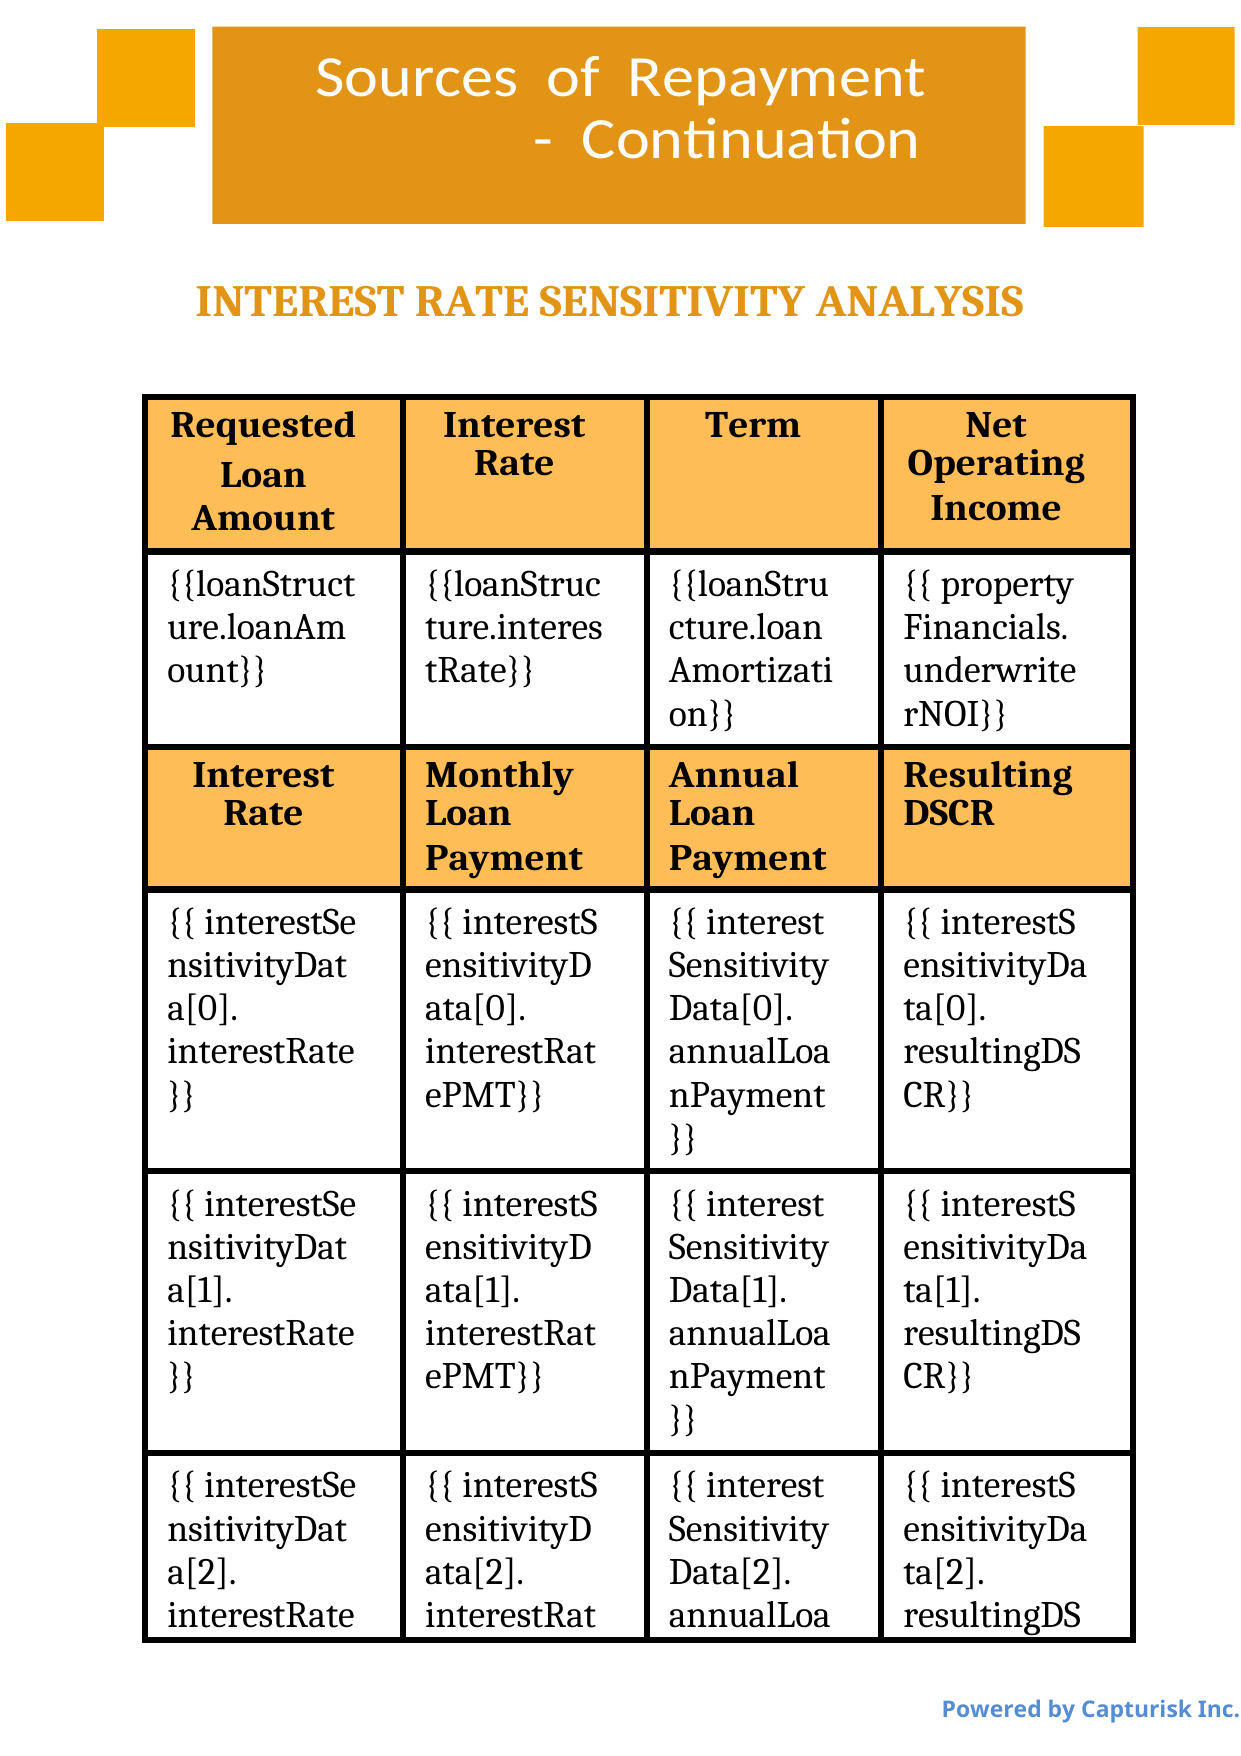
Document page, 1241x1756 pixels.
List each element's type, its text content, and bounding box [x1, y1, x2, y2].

table_cell Monthly Loan Payment [406, 750, 644, 886]
picture [1043, 126, 1144, 227]
table_cell {{ interestSensitivityData[1]. resultingDSCR}} [884, 1174, 1130, 1449]
table_cell {{ interestSensitivityData[0]. annualLoanPayment}} [650, 893, 878, 1168]
table_header Net Operating Income [884, 400, 1130, 548]
table_cell {{loanStructure.loanAmount}} [148, 555, 400, 744]
table_cell {{ interestSensitivityData[2]. interestRatePMT}} [406, 1456, 644, 1637]
table_cell {{ interestSensitivityData[0]. interestRatePMT}} [406, 893, 644, 1168]
table_cell {{loanStructure.loanAmortization}} [650, 555, 878, 744]
table_cell {{ interestSensitivityData[1]. interestRate}} [148, 1174, 400, 1449]
table_cell Resulting DSCR [884, 750, 1130, 886]
text INTEREST RATE SENSITIVITY ANALYSIS [19, 276, 1199, 328]
table_cell {{ interestSensitivityData[2]. annualLoanPayment}} [650, 1456, 878, 1637]
table_cell Interest Rate [148, 750, 400, 886]
table_header Requested Loan Amount [148, 400, 400, 548]
table_cell {{ propertyFinancials. underwriterNOI}} [884, 555, 1130, 744]
table_cell {{ interestSensitivityData[2]. interestRate}} [148, 1456, 400, 1637]
table_header Interest Rate [406, 400, 644, 548]
table_cell {{ interestSensitivityData[0]. interestRate}} [148, 893, 400, 1168]
table_cell {{ interestSensitivityData[2]. resultingDSCR}} [884, 1456, 1130, 1637]
picture [6, 29, 195, 221]
table_cell {{ interestSensitivityData[1]. interestRatePMT}} [406, 1174, 644, 1449]
picture [1137, 27, 1235, 125]
table_cell Annual Loan Payment [650, 750, 878, 886]
table_cell {{ interestSensitivityData[0]. resultingDSCR}} [884, 893, 1130, 1168]
table_cell {{loanStructure.interestRate}} [406, 555, 644, 744]
table_cell {{ interestSensitivityData[1]. annualLoanPayment}} [650, 1174, 878, 1449]
table_header Term [650, 400, 878, 548]
